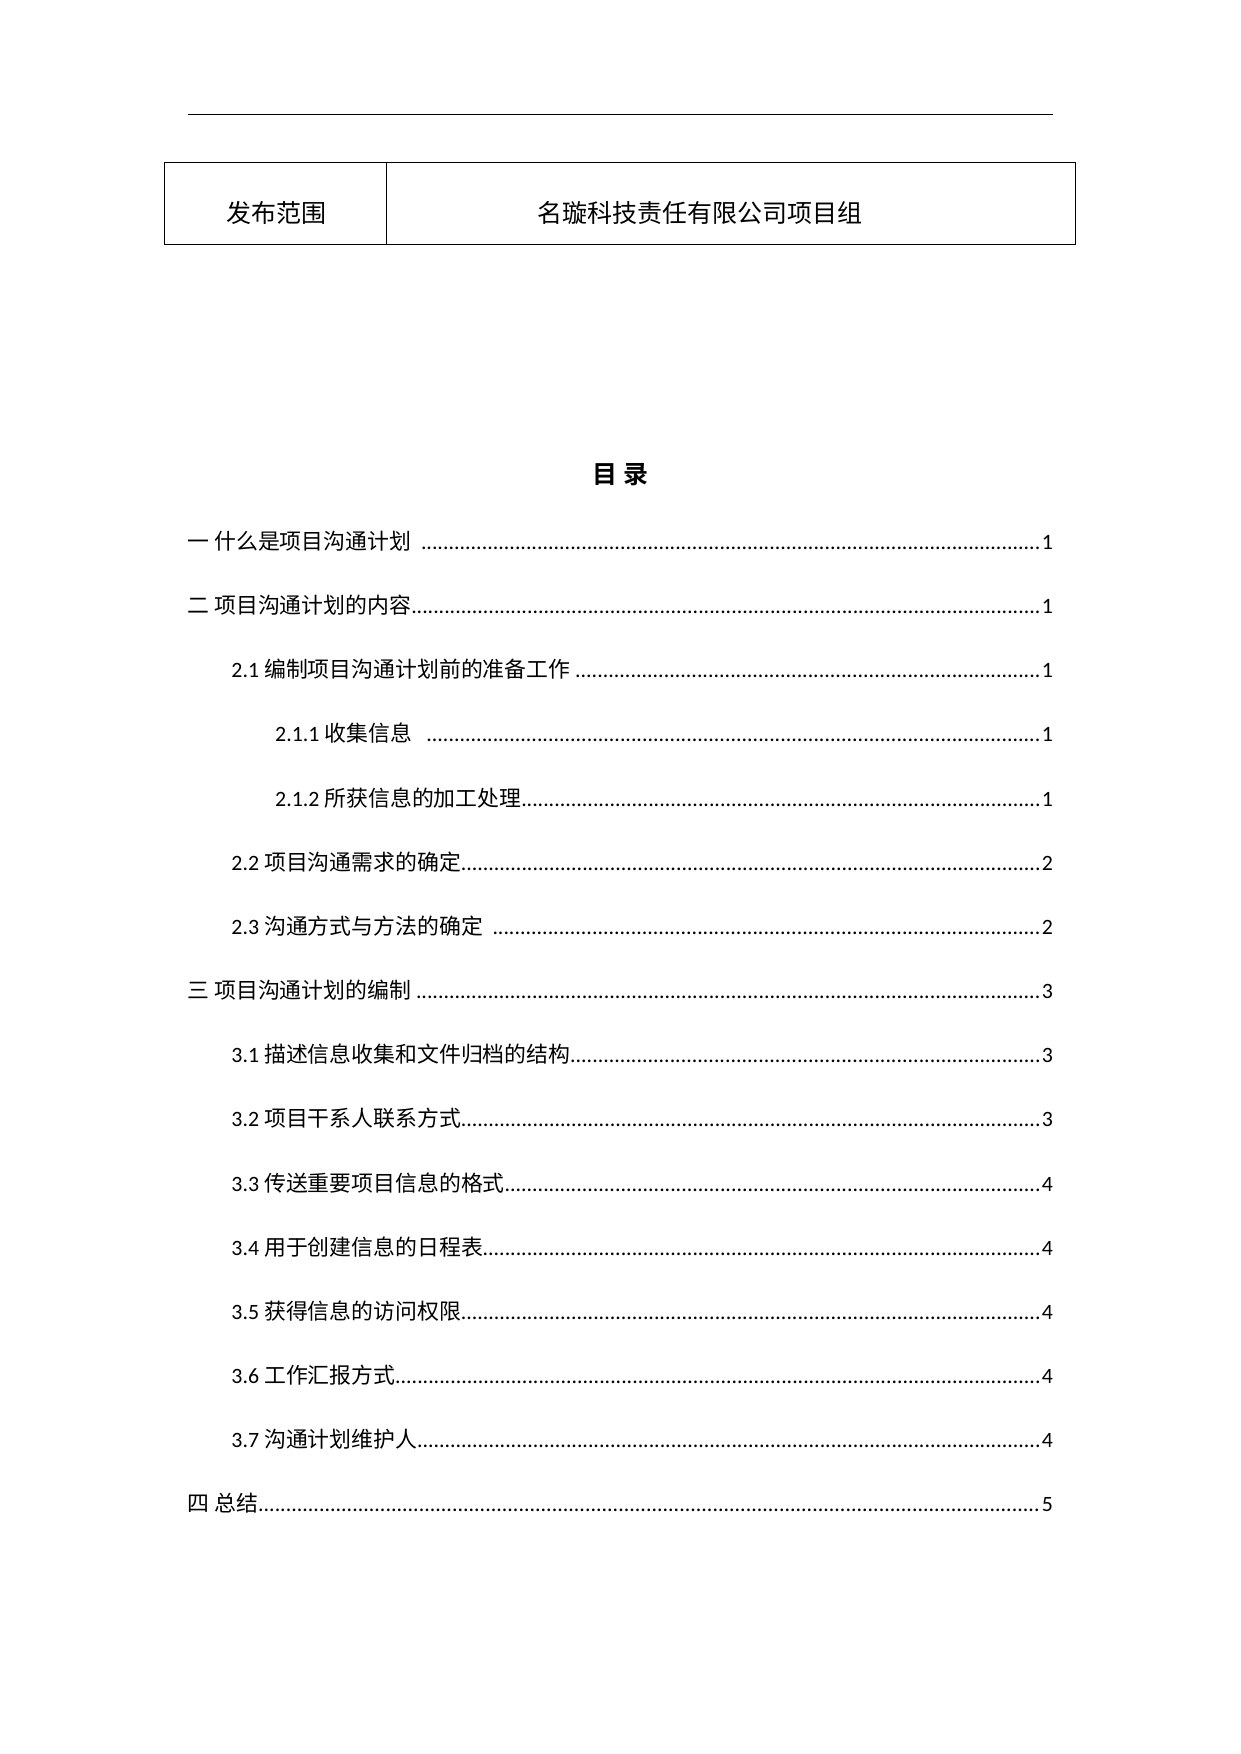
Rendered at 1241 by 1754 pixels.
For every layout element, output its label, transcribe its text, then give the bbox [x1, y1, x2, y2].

text 2.2 项目沟通需求的确定 2 [231, 844, 1053, 877]
text 2.1 编制项目沟通计划前的准备工作 1 [231, 652, 1053, 684]
table_cell 发布范围 [165, 163, 386, 244]
text 三 项目沟通计划的编制 3 [187, 973, 1053, 1005]
text 3.4 用于创建信息的日程表 4 [231, 1229, 1053, 1262]
text 一 什么是项目沟通计划 1 [187, 523, 1053, 556]
table_cell 名璇科技责任有限公司项目组 [387, 163, 1075, 244]
text 3.5 获得信息的访问权限 4 [231, 1293, 1053, 1326]
text 3.2 项目干系人联系方式 3 [231, 1101, 1053, 1133]
text 3.1 描述信息收集和文件归档的结构 3 [231, 1037, 1053, 1069]
text 二 项目沟通计划的内容 1 [187, 588, 1053, 620]
text 2.1.2 所获信息的加工处理 1 [275, 780, 1053, 813]
text 四 总结 5 [187, 1486, 1053, 1518]
text 目 录 [187, 440, 1053, 505]
text 2.3 沟通方式与方法的确定 2 [231, 908, 1053, 941]
text 3.7 沟通计划维护人 4 [231, 1422, 1053, 1454]
text 2.1.1 收集信息 1 [275, 716, 1053, 748]
text 3.3 传送重要项目信息的格式 4 [231, 1165, 1053, 1198]
text 3.6 工作汇报方式 4 [231, 1358, 1053, 1390]
